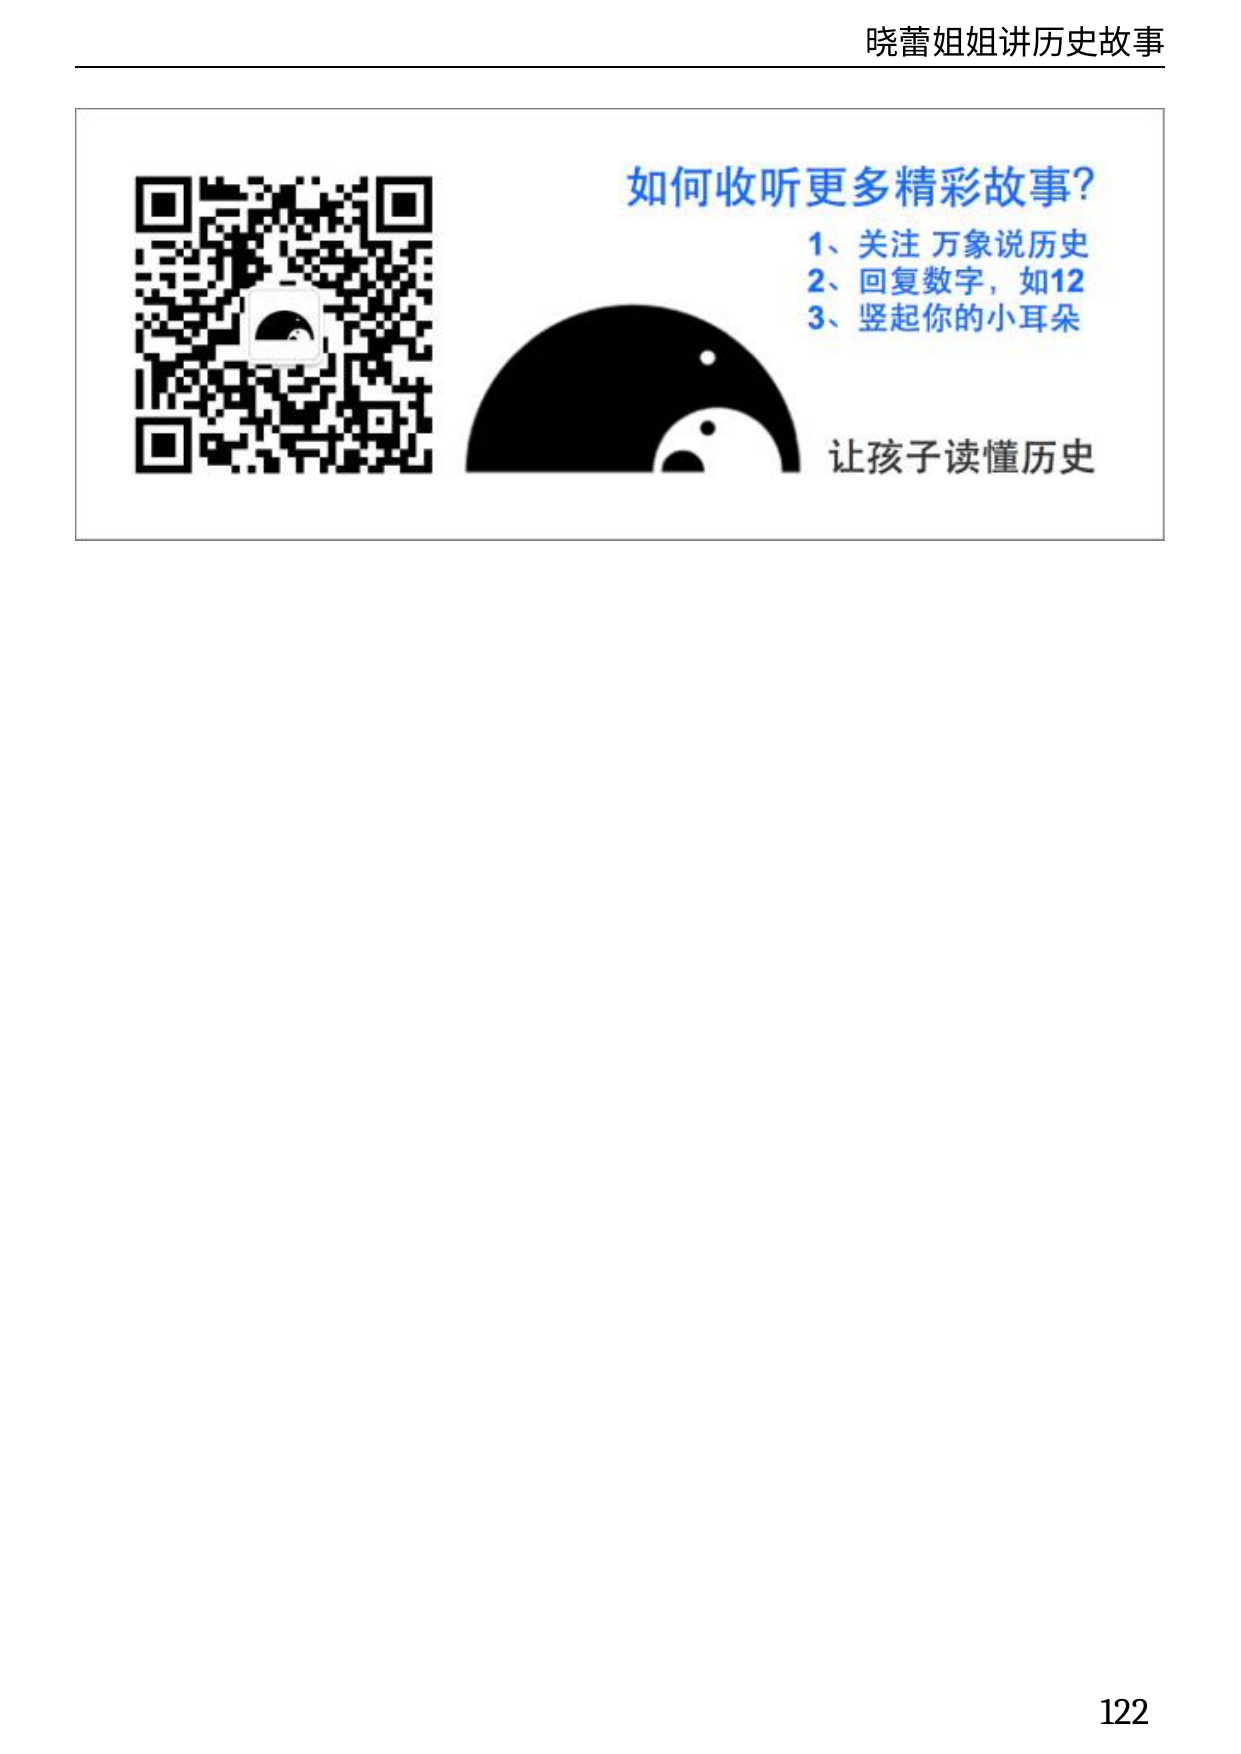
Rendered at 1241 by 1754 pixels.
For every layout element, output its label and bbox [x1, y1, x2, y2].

picture [75, 108, 1165, 541]
